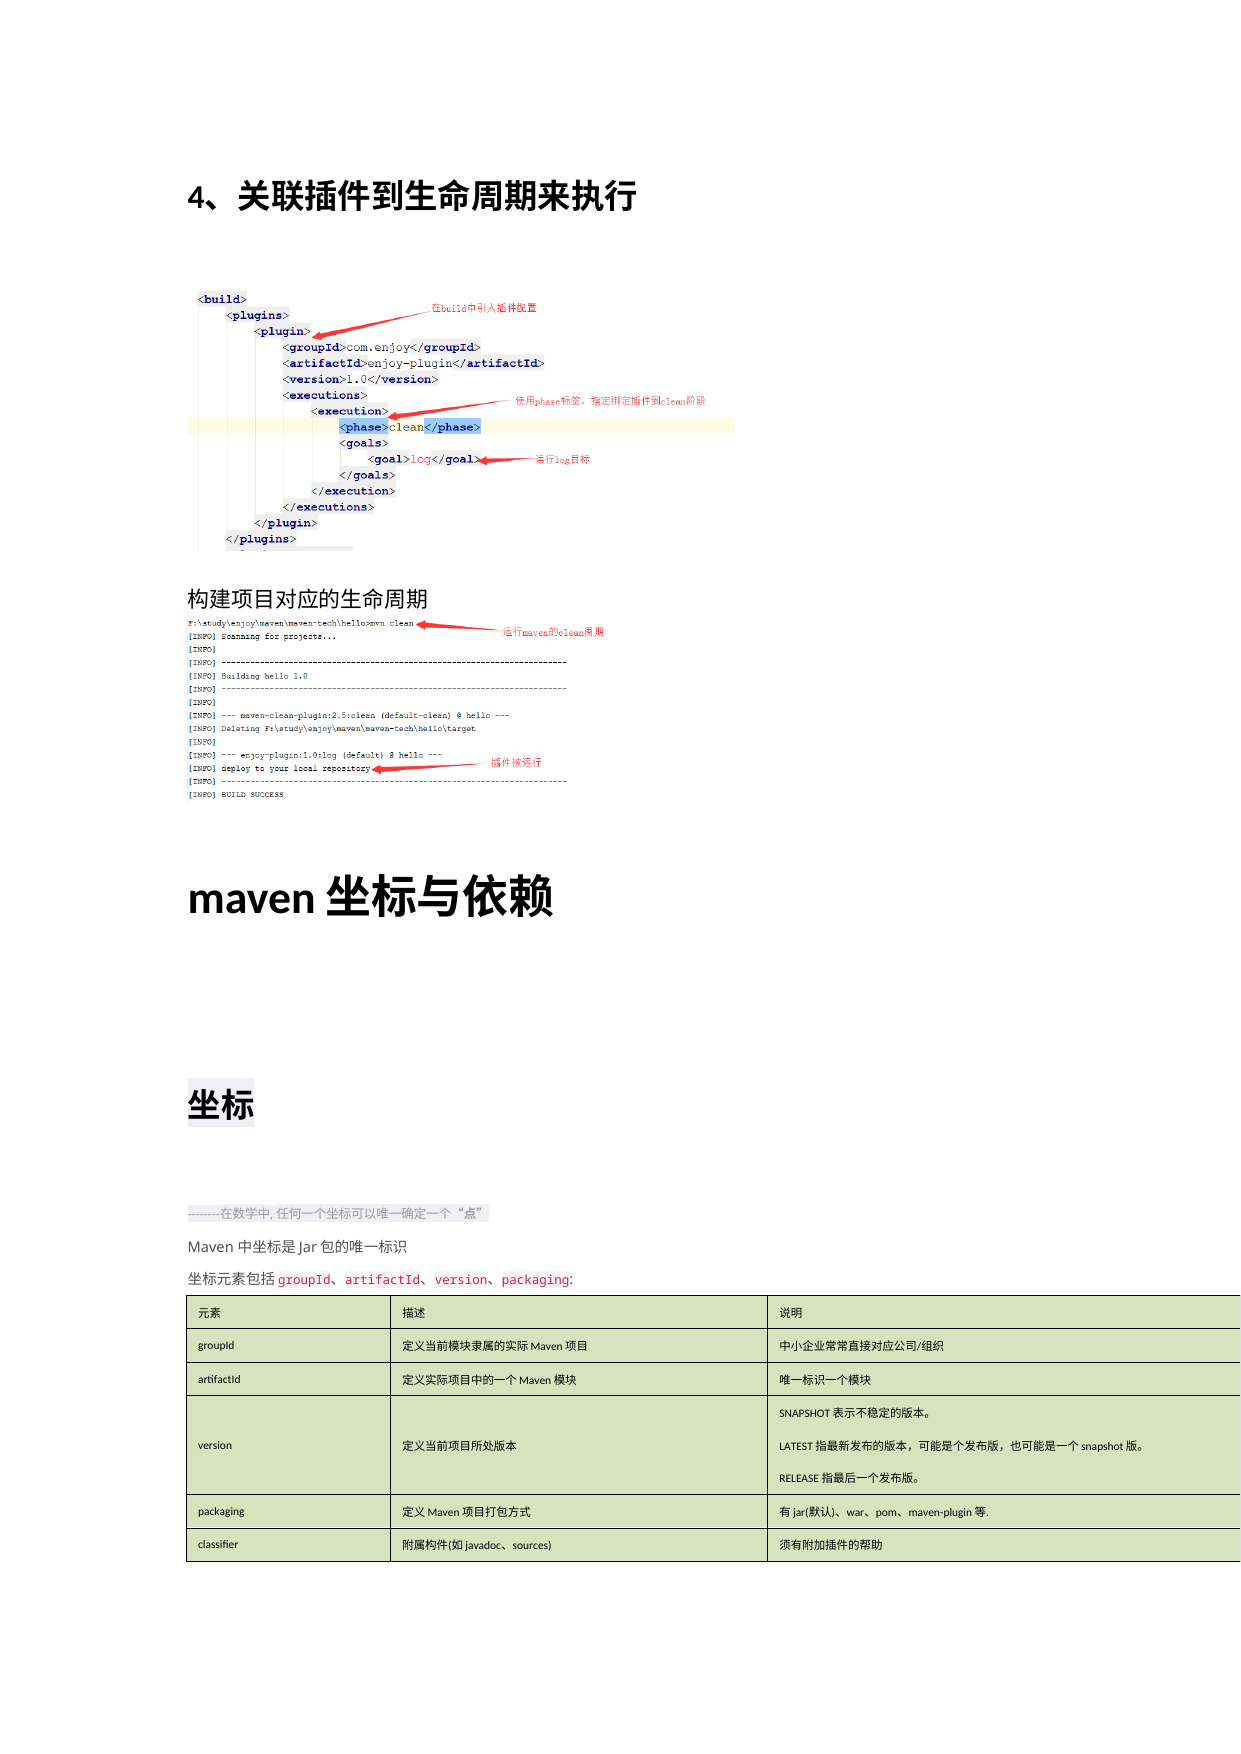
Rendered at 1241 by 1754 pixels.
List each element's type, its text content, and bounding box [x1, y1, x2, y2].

text --------在数学中, 任何一个坐标可以唯一确定一个“点” [187, 1197, 1053, 1230]
subtitle 4、关联插件到生命周期来执行 [187, 162, 1053, 227]
table_cell 须有附加插件的帮助 [768, 1529, 1240, 1561]
table_cell 定义当前模块隶属的实际Maven项目 [391, 1329, 767, 1362]
subtitle maven坐标与依赖 [187, 844, 1053, 942]
table_cell 唯一标识一个模块 [768, 1363, 1240, 1395]
table_cell 附属构件(如javadoc、sources) [391, 1529, 767, 1561]
subtitle 坐标 [187, 1070, 1053, 1135]
table_cell 中小企业常常直接对应公司/组织 [768, 1329, 1240, 1362]
text 构建项目对应的生命周期 [187, 582, 1053, 614]
table_cell groupId [187, 1329, 390, 1362]
table_cell version [187, 1396, 390, 1494]
picture [187, 614, 743, 803]
table_cell SNAPSHOT 表示不稳定的版本。 LATEST 指最新发布的版本，可能是个发布版，也可能是一个snapshot版。 RELEASE 指最后一个发布版。 [768, 1396, 1240, 1494]
table_cell 定义当前项目所处版本 [391, 1396, 767, 1494]
table_header 元素 [187, 1296, 390, 1328]
table_cell 有jar(默认)、war、pom、maven-plugin等. [768, 1495, 1240, 1527]
table_header 描述 [391, 1296, 767, 1328]
picture [187, 289, 735, 551]
table_header 说明 [768, 1296, 1240, 1328]
table_cell 定义实际项目中的一个Maven模块 [391, 1363, 767, 1395]
table_cell classifier [187, 1529, 390, 1561]
text Maven 中坐标是Jar包的唯一标识 [187, 1230, 1053, 1262]
table_cell packaging [187, 1495, 390, 1527]
text 坐标元素包括groupId、artifactId、version、packaging: [187, 1262, 1053, 1295]
table_cell 定义Maven项目打包方式 [391, 1495, 767, 1527]
table_cell artifactId [187, 1363, 390, 1395]
